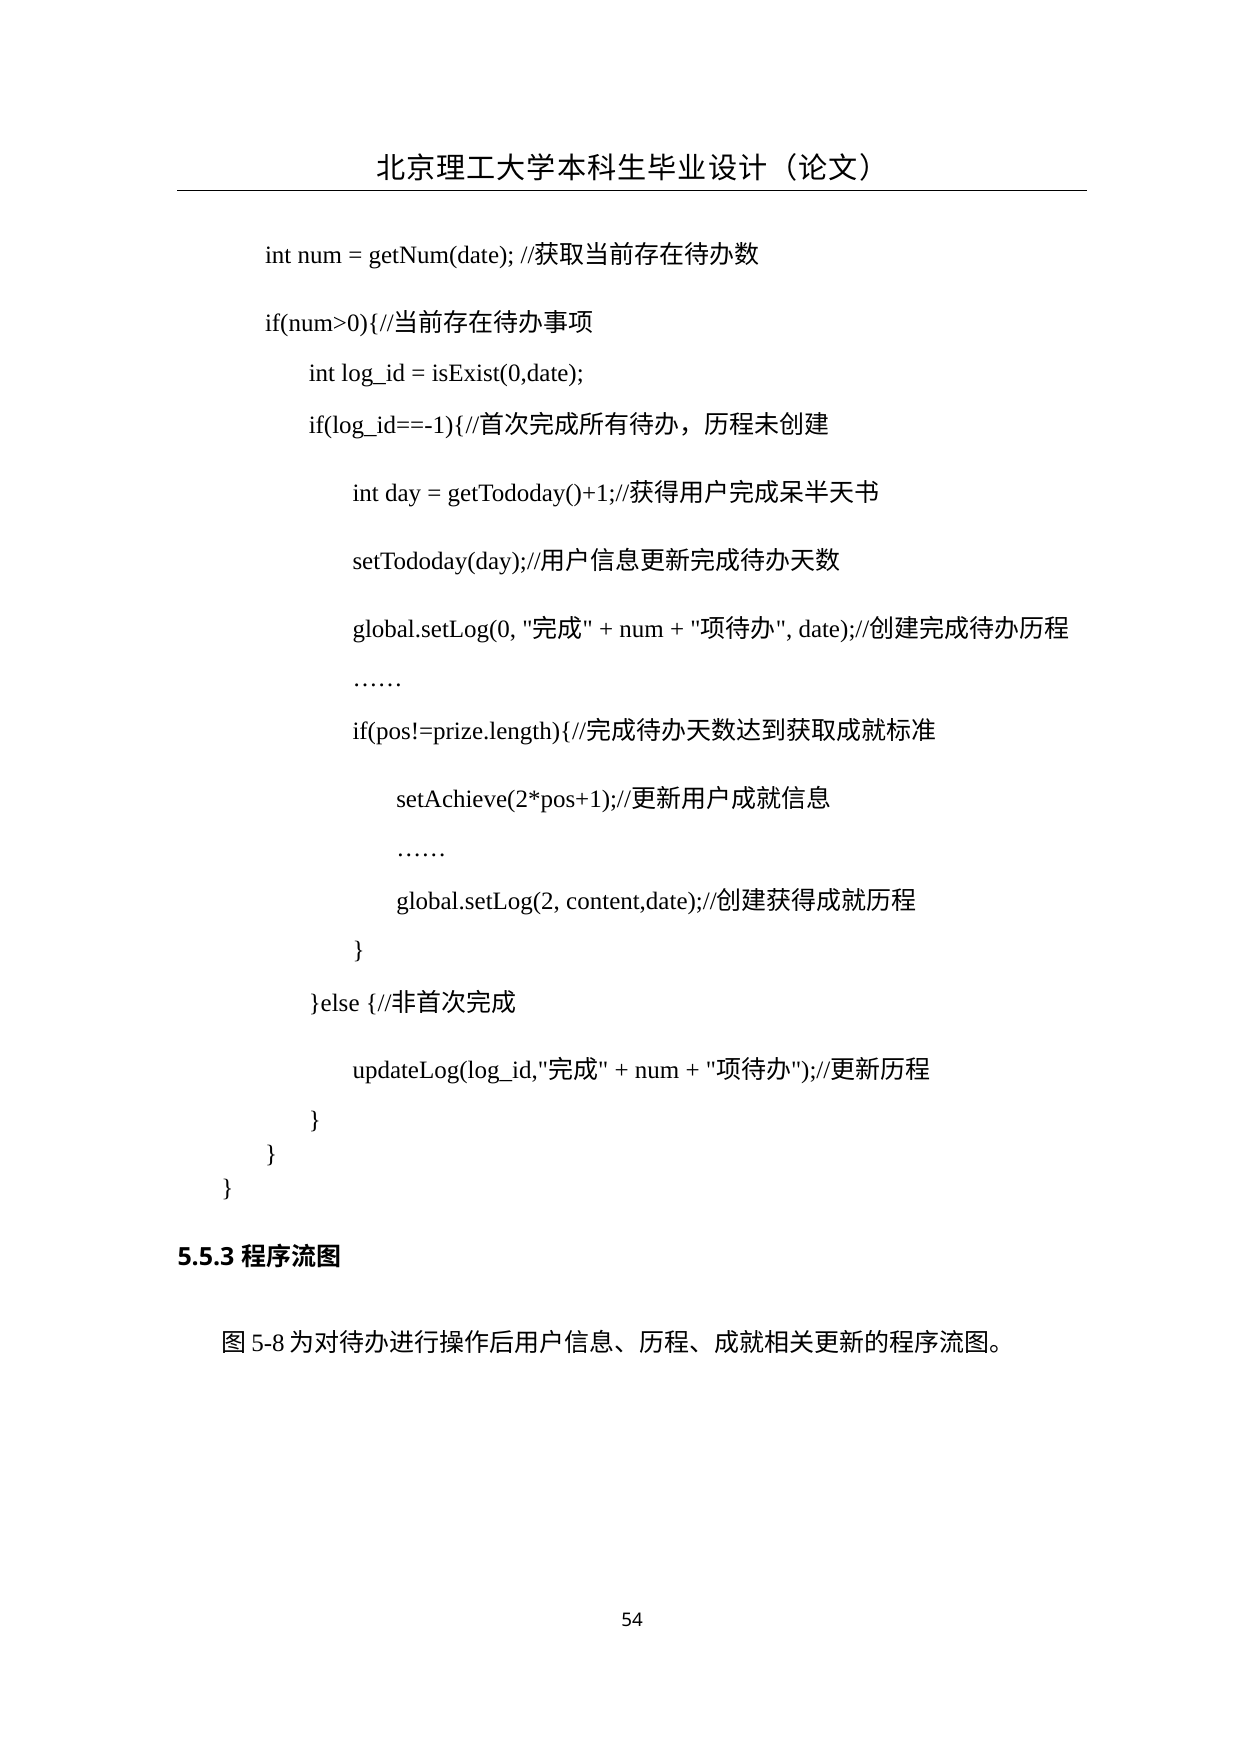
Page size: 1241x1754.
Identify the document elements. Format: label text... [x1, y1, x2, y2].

text updateLog(log_id,"完成" + num + "项待办");//更新历程 [308, 1034, 1087, 1102]
text if(pos!=prize.length){//完成待办天数达到获取成就标准 [308, 694, 1087, 762]
text int num = getNum(date); //获取当前存在待办数 [221, 219, 1087, 287]
text global.setLog(0, "完成" + num + "项待办", date);//创建完成待办历程 [308, 593, 1087, 661]
text } [308, 932, 1087, 966]
text setTododay(day);//用户信息更新完成待办天数 [308, 525, 1087, 593]
text …… [308, 661, 1087, 694]
text int log_id = isExist(0,date); [265, 355, 1087, 389]
text 5.5.3 程序流图 [177, 1221, 1087, 1289]
text } [221, 1136, 1087, 1170]
text if(log_id==-1){//首次完成所有待办，历程未创建 [265, 389, 1087, 457]
text int day = getTododay()+1;//获得用户完成呆半天书 [308, 457, 1087, 525]
text global.setLog(2, content,date);//创建获得成就历程 [352, 864, 1087, 932]
text } [177, 1170, 1087, 1204]
text 图5-8为对待办进行操作后用户信息、历程、成就相关更新的程序流图。 [177, 1307, 1087, 1375]
text }else {//非首次完成 [265, 966, 1087, 1034]
text …… [352, 830, 1087, 864]
text } [265, 1102, 1087, 1136]
text setAchieve(2*pos+1);//更新用户成就信息 [352, 762, 1087, 830]
text if(num>0){//当前存在待办事项 [221, 287, 1087, 355]
